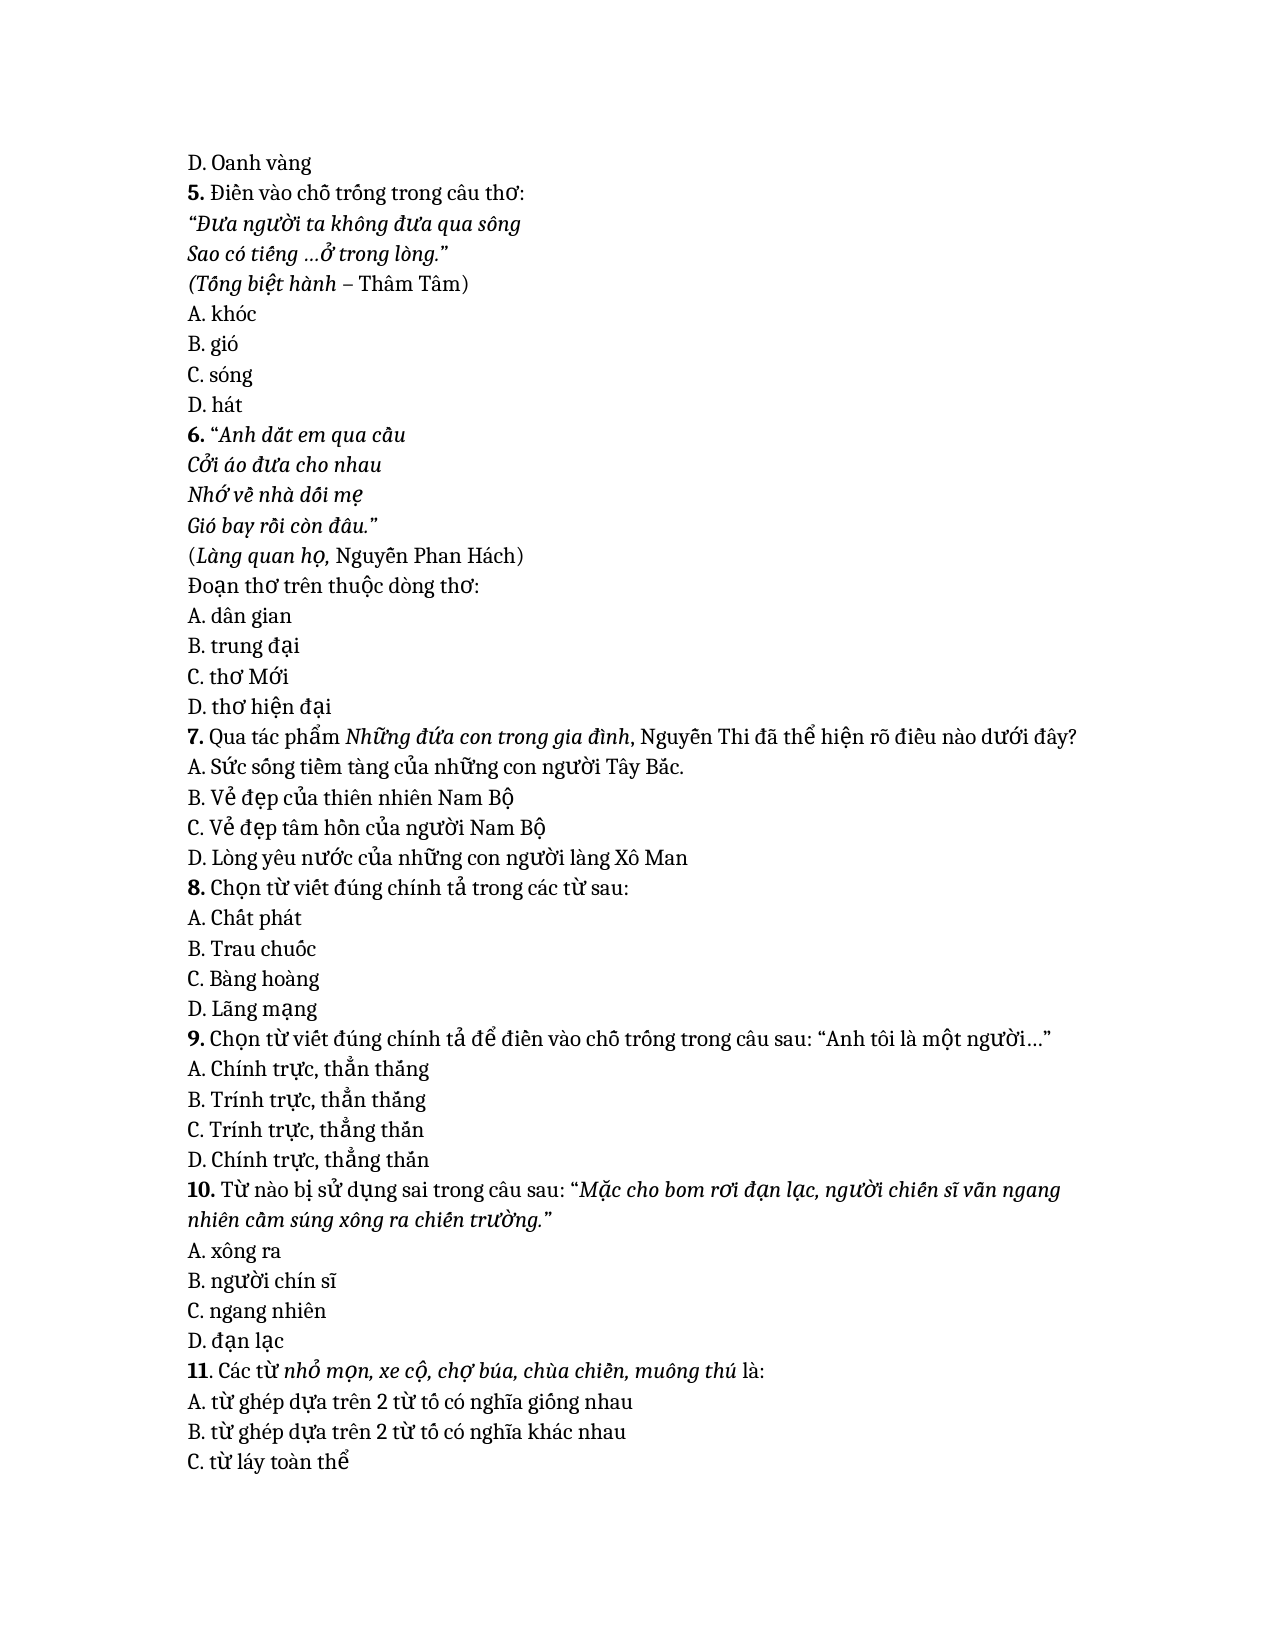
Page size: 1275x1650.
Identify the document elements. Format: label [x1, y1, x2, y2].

text [187, 150, 1087, 1475]
